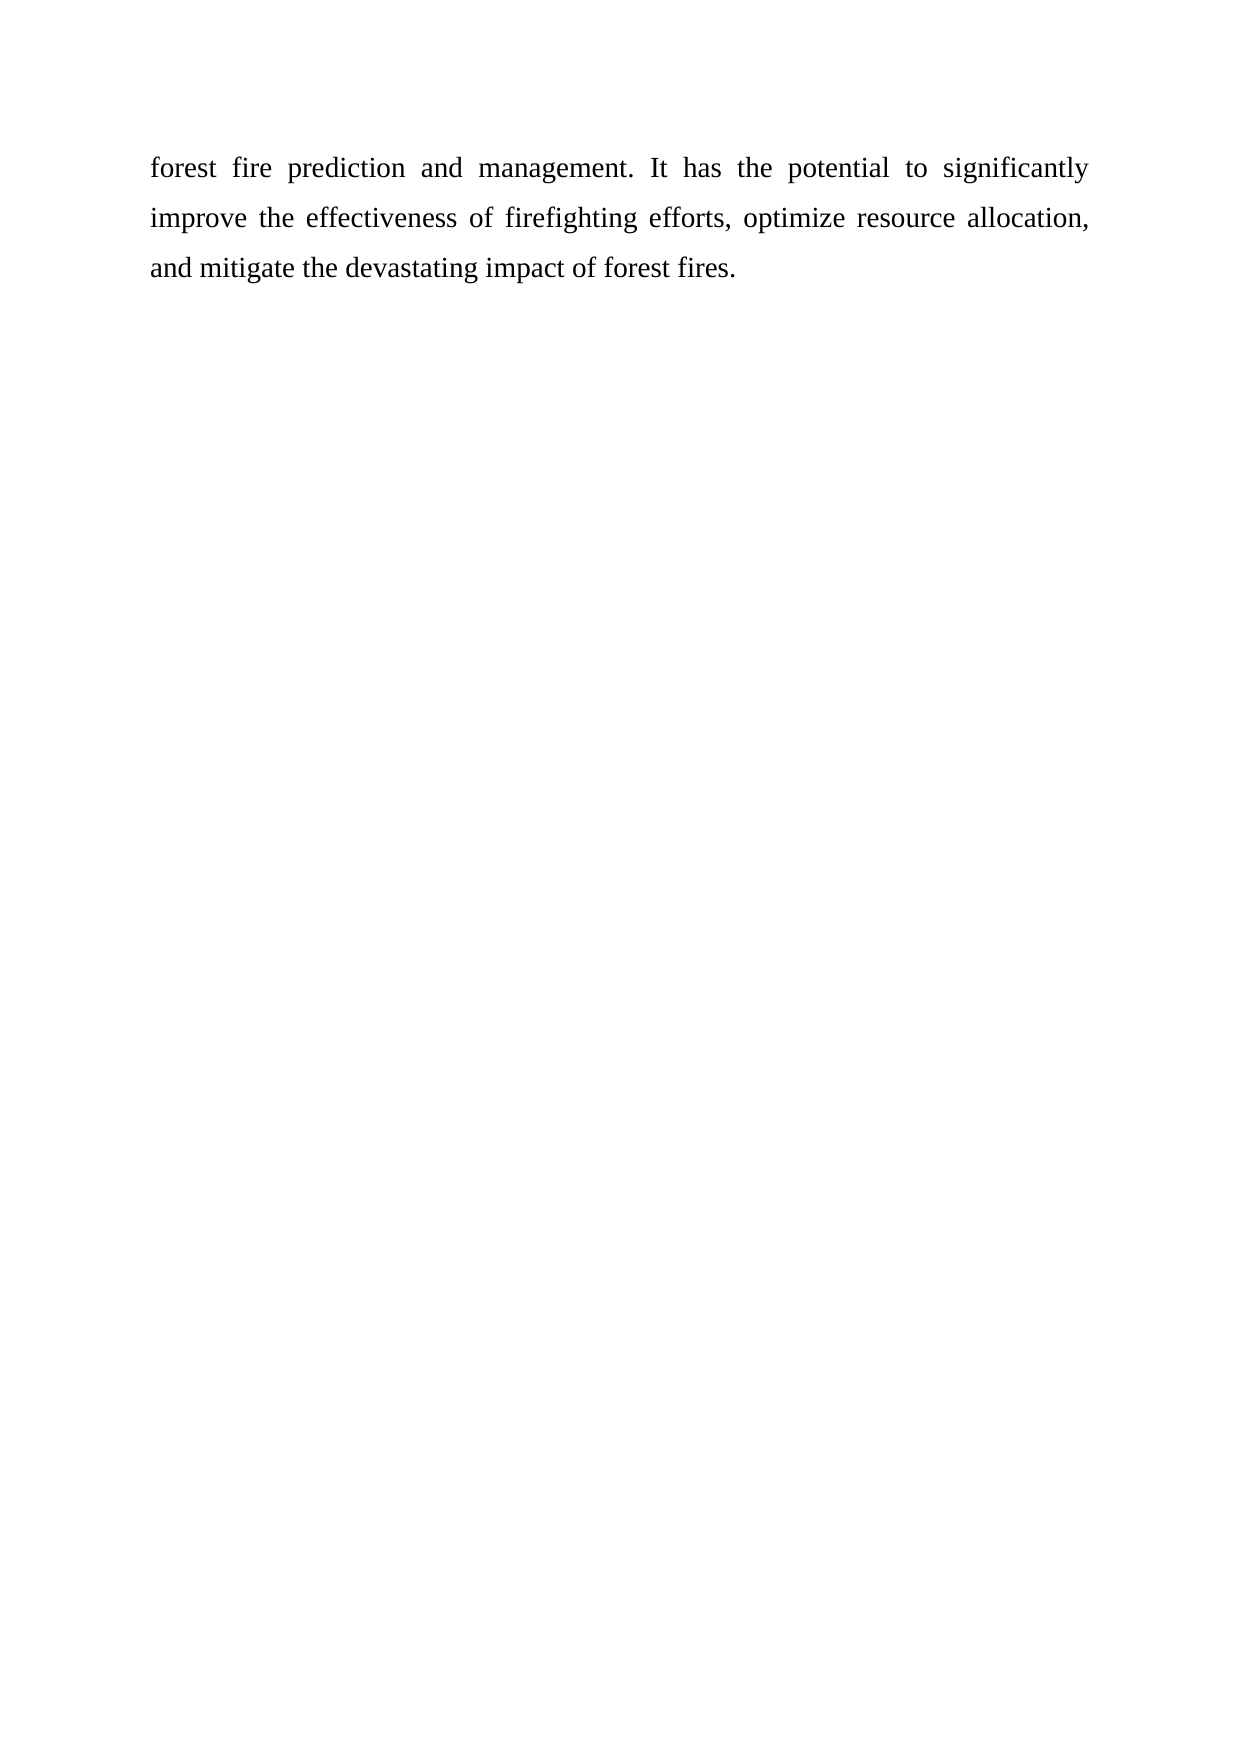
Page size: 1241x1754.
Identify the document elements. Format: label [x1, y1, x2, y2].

text [150, 150, 1090, 284]
